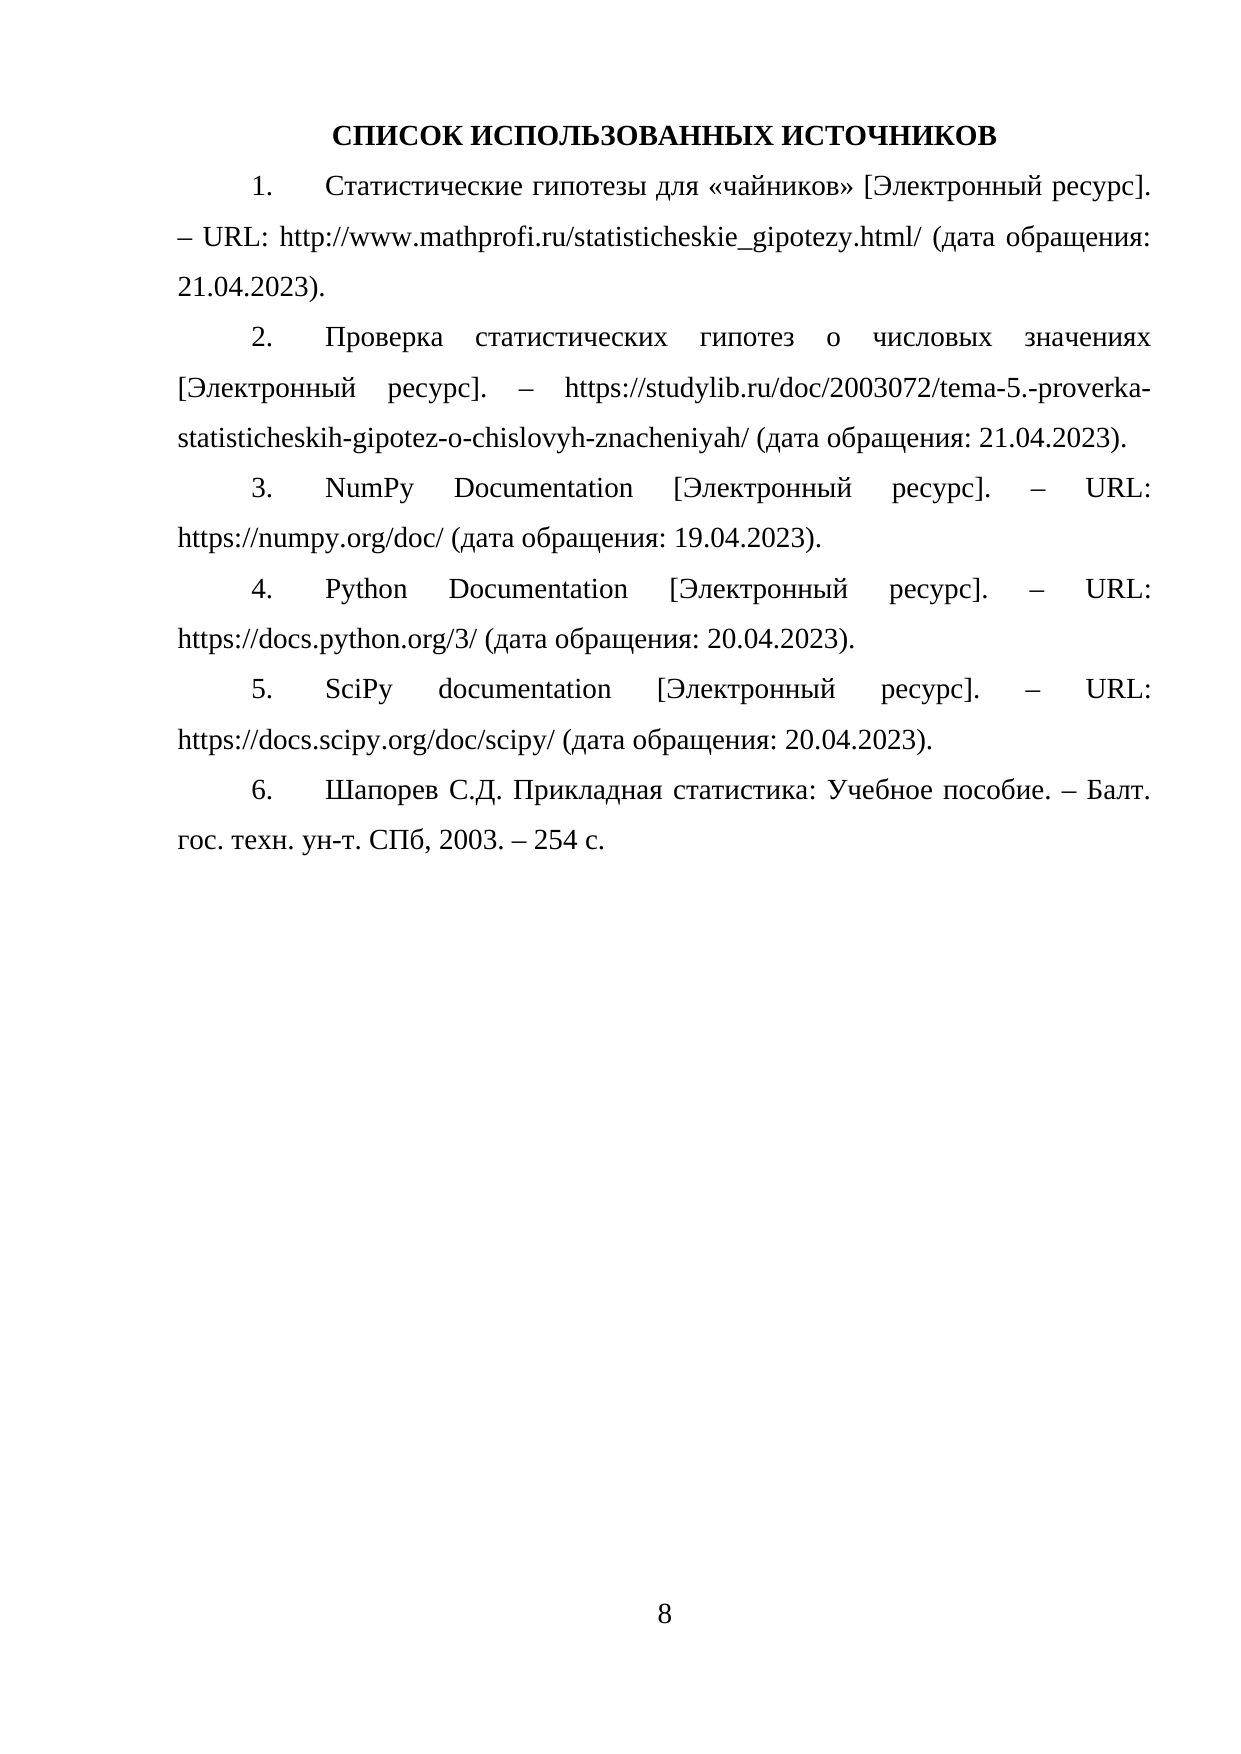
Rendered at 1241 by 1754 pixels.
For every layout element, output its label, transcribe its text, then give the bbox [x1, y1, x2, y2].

list NumPy Documentation [Электронный ресурс]. – URL: https://numpy.org/doc/ (дата обращения: 19.04.2023). [177, 470, 1152, 554]
list Шапорев С.Д. Прикладная статистика: Учебное пособие. – Балт. гос. техн. ун-т. СПб, 2003. – 254 c. [177, 772, 1152, 856]
list SciPy documentation [Электронный ресурс]. – URL: https://docs.scipy.org/doc/scipy/ (дата обращения: 20.04.2023). [177, 672, 1152, 755]
list Python Documentation [Электронный ресурс]. – URL: https://docs.python.org/3/ (дата обращения: 20.04.2023). [177, 571, 1152, 655]
list Статистические гипотезы для «чайников» [Электронный ресурс]. – URL: http://www.mathprofi.ru/statisticheskie_gipotezy.html/ (дата обращения: 21.04.2023). [177, 168, 1152, 303]
list Проверка статистических гипотез о числовых значениях [Электронный ресурс]. – https://studylib.ru/doc/2003072/tema-5.-proverka-statisticheskih-gipotez-o-chislovyh-znacheniyah/ (дата обращения: 21.04.2023). [177, 319, 1152, 453]
subtitle СПИСОК ИСПОЛЬЗОВАННЫХ ИСТОЧНИКОВ [177, 118, 1152, 152]
